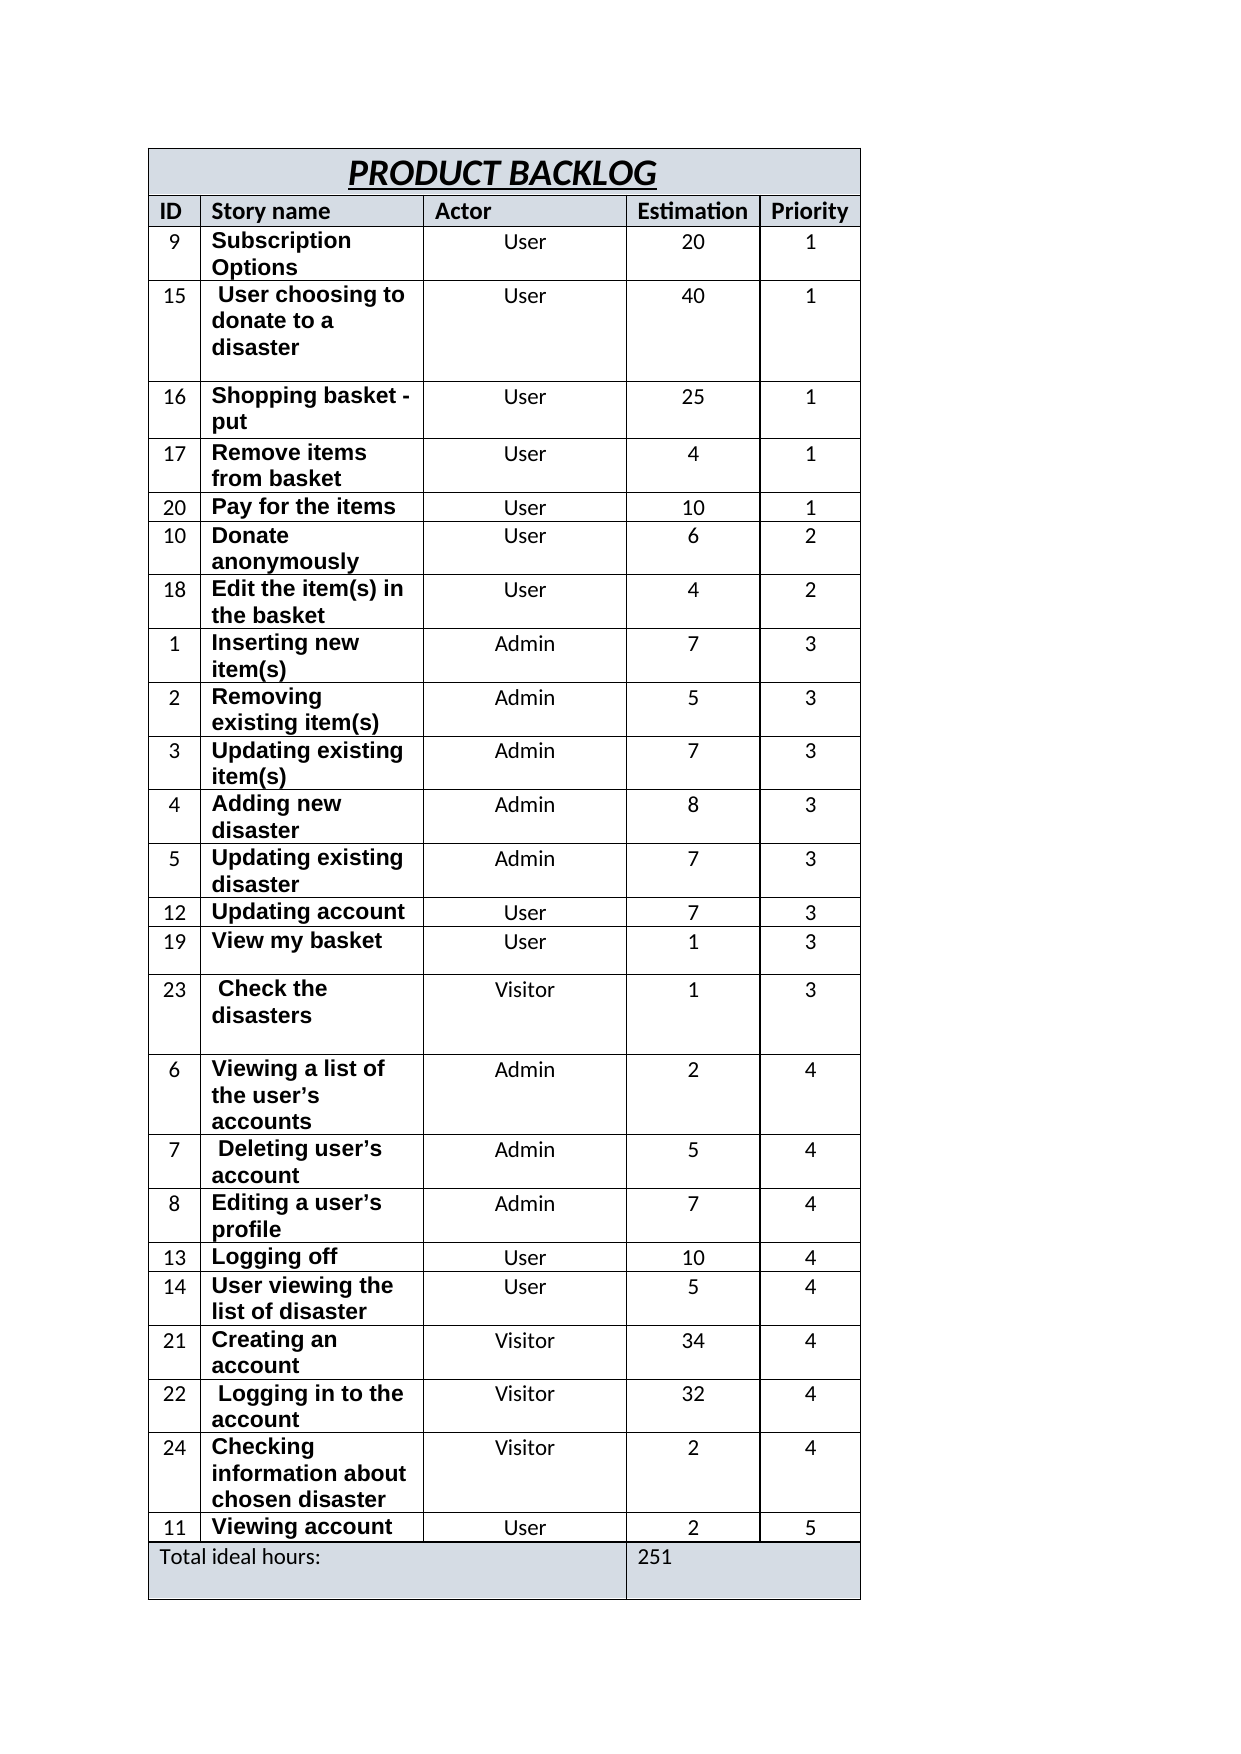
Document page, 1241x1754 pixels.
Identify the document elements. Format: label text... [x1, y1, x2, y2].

table_cell 7 [627, 629, 759, 682]
table_cell 20 [149, 493, 200, 521]
table_cell User [424, 898, 626, 926]
table_cell Updating existing item(s) [201, 737, 423, 789]
table_cell User [424, 522, 626, 574]
table_cell 1 [627, 975, 759, 1054]
table_cell Creating an account [201, 1326, 423, 1378]
table_cell 3 [149, 737, 200, 789]
table_cell Shopping basket - put [201, 382, 423, 438]
table_cell 40 [627, 281, 759, 381]
table_cell 10 [627, 1243, 759, 1271]
table_cell 2 [627, 1433, 759, 1512]
table_cell 5 [761, 1513, 860, 1541]
table_cell 4 [761, 1433, 860, 1512]
table_cell 9 [149, 227, 200, 280]
table_cell 22 [149, 1380, 200, 1432]
table_cell 7 [627, 737, 759, 789]
table_cell Admin [424, 629, 626, 682]
table_cell 15 [149, 281, 200, 381]
table_cell 251 [627, 1543, 860, 1598]
table_cell 1 [761, 227, 860, 280]
table_cell User [424, 1513, 626, 1541]
table_cell 1 [761, 439, 860, 492]
table_cell 4 [761, 1135, 860, 1188]
table_cell Remove items from basket [201, 439, 423, 492]
table_cell 7 [627, 844, 759, 897]
table_cell 4 [761, 1326, 860, 1378]
table_cell 4 [761, 1243, 860, 1271]
table_cell 3 [761, 683, 860, 736]
table_cell 1 [149, 629, 200, 682]
table_cell Deleting user’s account [201, 1135, 423, 1188]
table_cell Story name [201, 196, 423, 226]
table_cell 16 [149, 382, 200, 438]
table_cell User [424, 575, 626, 628]
table_cell 8 [149, 1189, 200, 1242]
table_cell Viewing a list of the user’s accounts [201, 1055, 423, 1134]
table_cell 7 [627, 898, 759, 926]
table_cell User choosing to donate to a disaster [201, 281, 423, 381]
table_cell 3 [761, 737, 860, 789]
table_cell Visitor [424, 1326, 626, 1378]
table_cell 2 [761, 575, 860, 628]
table_cell 21 [149, 1326, 200, 1378]
table_header PRODUCT BACKLOG [149, 149, 860, 194]
table_cell User viewing the list of disaster [201, 1272, 423, 1325]
table_cell Check the disasters [201, 975, 423, 1054]
table_cell 1 [761, 281, 860, 381]
table_cell 14 [149, 1272, 200, 1325]
table_cell 4 [761, 1272, 860, 1325]
table_cell 18 [149, 575, 200, 628]
table_cell User [424, 493, 626, 521]
table_cell Visitor [424, 1433, 626, 1512]
table_cell 4 [149, 790, 200, 843]
table_cell Updating account [201, 898, 423, 926]
table_cell Inserting new item(s) [201, 629, 423, 682]
table_cell 6 [627, 522, 759, 574]
table_cell 3 [761, 927, 860, 974]
table_cell 5 [627, 1272, 759, 1325]
table_cell 11 [149, 1513, 200, 1541]
table_cell 1 [761, 382, 860, 438]
table_cell 3 [761, 629, 860, 682]
table_cell 23 [149, 975, 200, 1054]
table_cell Removing existing item(s) [201, 683, 423, 736]
table_cell 17 [149, 439, 200, 492]
table_cell Actor [424, 196, 626, 226]
table_cell User [424, 227, 626, 280]
table_cell User [424, 439, 626, 492]
table_cell Edit the item(s) in the basket [201, 575, 423, 628]
table_cell Donate anonymously [201, 522, 423, 574]
table_cell Admin [424, 737, 626, 789]
table_cell Adding new disaster [201, 790, 423, 843]
table_cell 7 [149, 1135, 200, 1188]
table_cell 7 [627, 1189, 759, 1242]
table_cell User [424, 281, 626, 381]
table_cell User [424, 1243, 626, 1271]
table_cell 5 [627, 1135, 759, 1188]
table_cell Estimation [627, 196, 759, 226]
table_cell Visitor [424, 1380, 626, 1432]
table_cell 34 [627, 1326, 759, 1378]
table_cell Pay for the items [201, 493, 423, 521]
table_cell 4 [627, 439, 759, 492]
table_cell 24 [149, 1433, 200, 1512]
table_cell User [424, 1272, 626, 1325]
table_cell 10 [149, 522, 200, 574]
table_cell 1 [761, 493, 860, 521]
table_cell ID [149, 196, 200, 226]
table_cell 8 [627, 790, 759, 843]
table_cell 6 [149, 1055, 200, 1134]
table_cell Logging off [201, 1243, 423, 1271]
table_cell User [424, 927, 626, 974]
table_cell 12 [149, 898, 200, 926]
table_cell Admin [424, 1189, 626, 1242]
table_cell 3 [761, 975, 860, 1054]
table_cell Admin [424, 1135, 626, 1188]
table_cell Admin [424, 844, 626, 897]
table_cell 13 [149, 1243, 200, 1271]
table_cell 1 [627, 927, 759, 974]
table_cell 19 [149, 927, 200, 974]
table_cell 4 [761, 1380, 860, 1432]
table_cell Checking information about chosen disaster [201, 1433, 423, 1512]
table_cell 3 [761, 844, 860, 897]
table_cell Admin [424, 790, 626, 843]
table_cell Total ideal hours: [149, 1543, 626, 1598]
table_cell 4 [761, 1055, 860, 1134]
table_cell 10 [627, 493, 759, 521]
table_cell Subscription Options [201, 227, 423, 280]
table_cell User [424, 382, 626, 438]
table_cell Admin [424, 683, 626, 736]
table_cell Editing a user’s profile [201, 1189, 423, 1242]
table_cell 20 [627, 227, 759, 280]
table_cell 5 [627, 683, 759, 736]
table_cell Priority [761, 196, 860, 226]
table_cell 32 [627, 1380, 759, 1432]
table_cell 2 [627, 1055, 759, 1134]
table_cell 2 [627, 1513, 759, 1541]
table_cell 2 [149, 683, 200, 736]
table_cell 2 [761, 522, 860, 574]
table_cell Updating existing disaster [201, 844, 423, 897]
table_cell 3 [761, 790, 860, 843]
table_cell Viewing account [201, 1513, 423, 1541]
table_cell 25 [627, 382, 759, 438]
table_cell Logging in to the account [201, 1380, 423, 1432]
table_cell 5 [149, 844, 200, 897]
table_cell 3 [761, 898, 860, 926]
table_cell Visitor [424, 975, 626, 1054]
table_cell 4 [627, 575, 759, 628]
table_cell Admin [424, 1055, 626, 1134]
table_cell View my basket [201, 927, 423, 974]
table_cell 4 [761, 1189, 860, 1242]
